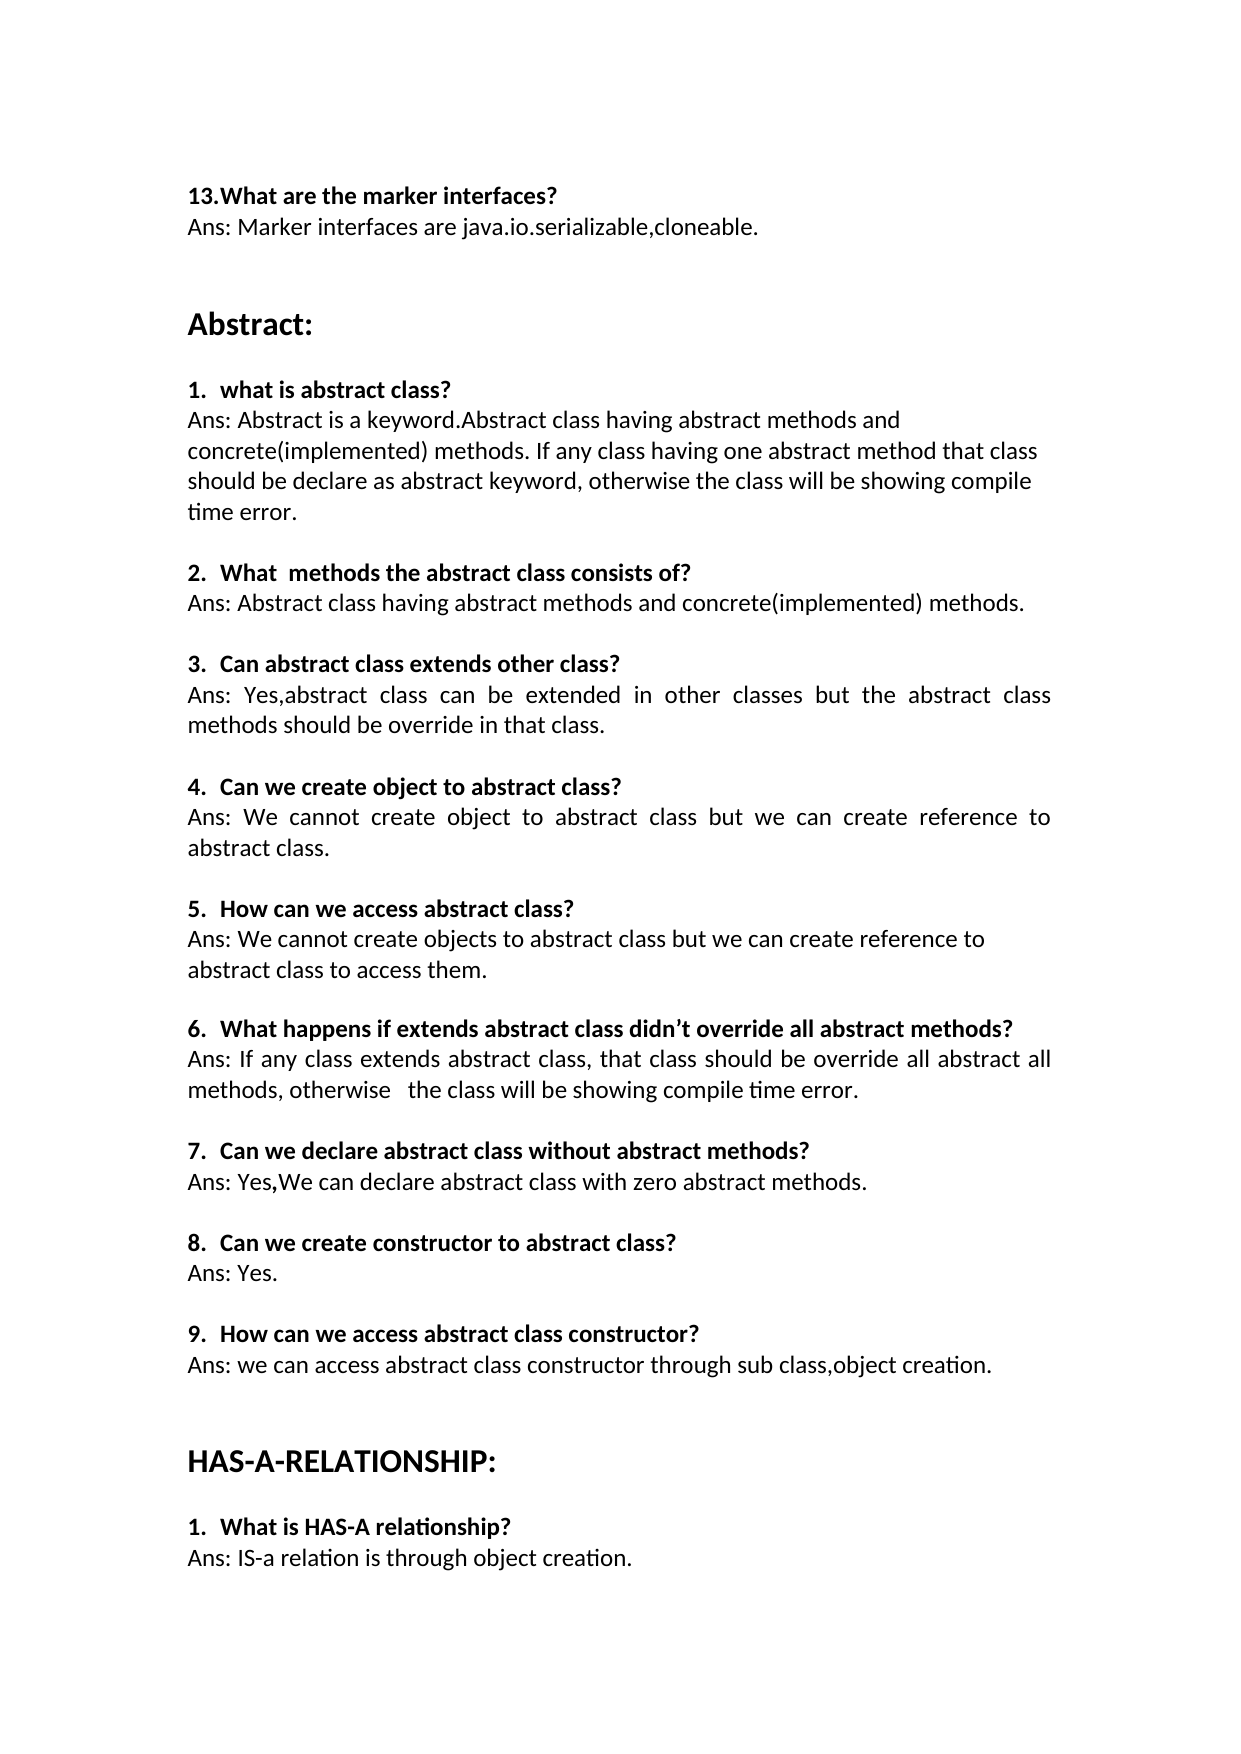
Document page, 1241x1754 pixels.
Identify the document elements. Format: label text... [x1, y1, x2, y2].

list Ans: We cannot create objects to abstract class but we can create reference to abstract class to access them. [187, 923, 1053, 984]
list Ans: Yes,We can declare abstract class with zero abstract methods. [187, 1166, 1053, 1196]
list Ans: IS-a relation is through object creation. [187, 1542, 1053, 1573]
list What are the marker interfaces? [187, 181, 1053, 211]
list Ans: Marker interfaces are java.io.serializable,cloneable. [187, 211, 1053, 242]
list Can we declare abstract class without abstract methods? [187, 1135, 1053, 1166]
list Can abstract class extends other class? [187, 648, 1053, 679]
list Ans: Abstract class having abstract methods and concrete(implemented) methods. [187, 587, 1053, 618]
list Can we create object to abstract class? [187, 771, 1053, 801]
list what is abstract class? [187, 374, 1053, 404]
list What is HAS-A relationship? [187, 1512, 1053, 1542]
list What happens if extends abstract class didn’t override all abstract methods? [187, 1013, 1053, 1043]
list How can we access abstract class? [187, 893, 1053, 923]
list Ans: We cannot create object to abstract class but we can create reference to abstract class. [187, 801, 1053, 862]
list Ans: Yes,abstract class can be extended in other classes but the abstract class methods should be override in that class. [187, 679, 1053, 740]
list Ans: Yes. [187, 1257, 1053, 1288]
list HAS-A-RELATIONSHIP: [187, 1440, 1053, 1481]
list Ans: Abstract is a keyword.Abstract class having abstract methods and concrete(implemented) methods. If any class having one abstract method that class should be declare as abstract keyword, otherwise the class will be showing compile time error. [187, 404, 1053, 526]
list Ans: If any class extends abstract class, that class should be override all abstract all methods, otherwise the class will be showing compile time error. [187, 1043, 1053, 1104]
list Ans: we can access abstract class constructor through sub class,object creation. [187, 1349, 1053, 1379]
list Abstract: [187, 303, 1053, 343]
list What methods the abstract class consists of? [187, 557, 1053, 587]
list Can we create constructor to abstract class? [187, 1227, 1053, 1257]
list How can we access abstract class constructor? [187, 1318, 1053, 1349]
